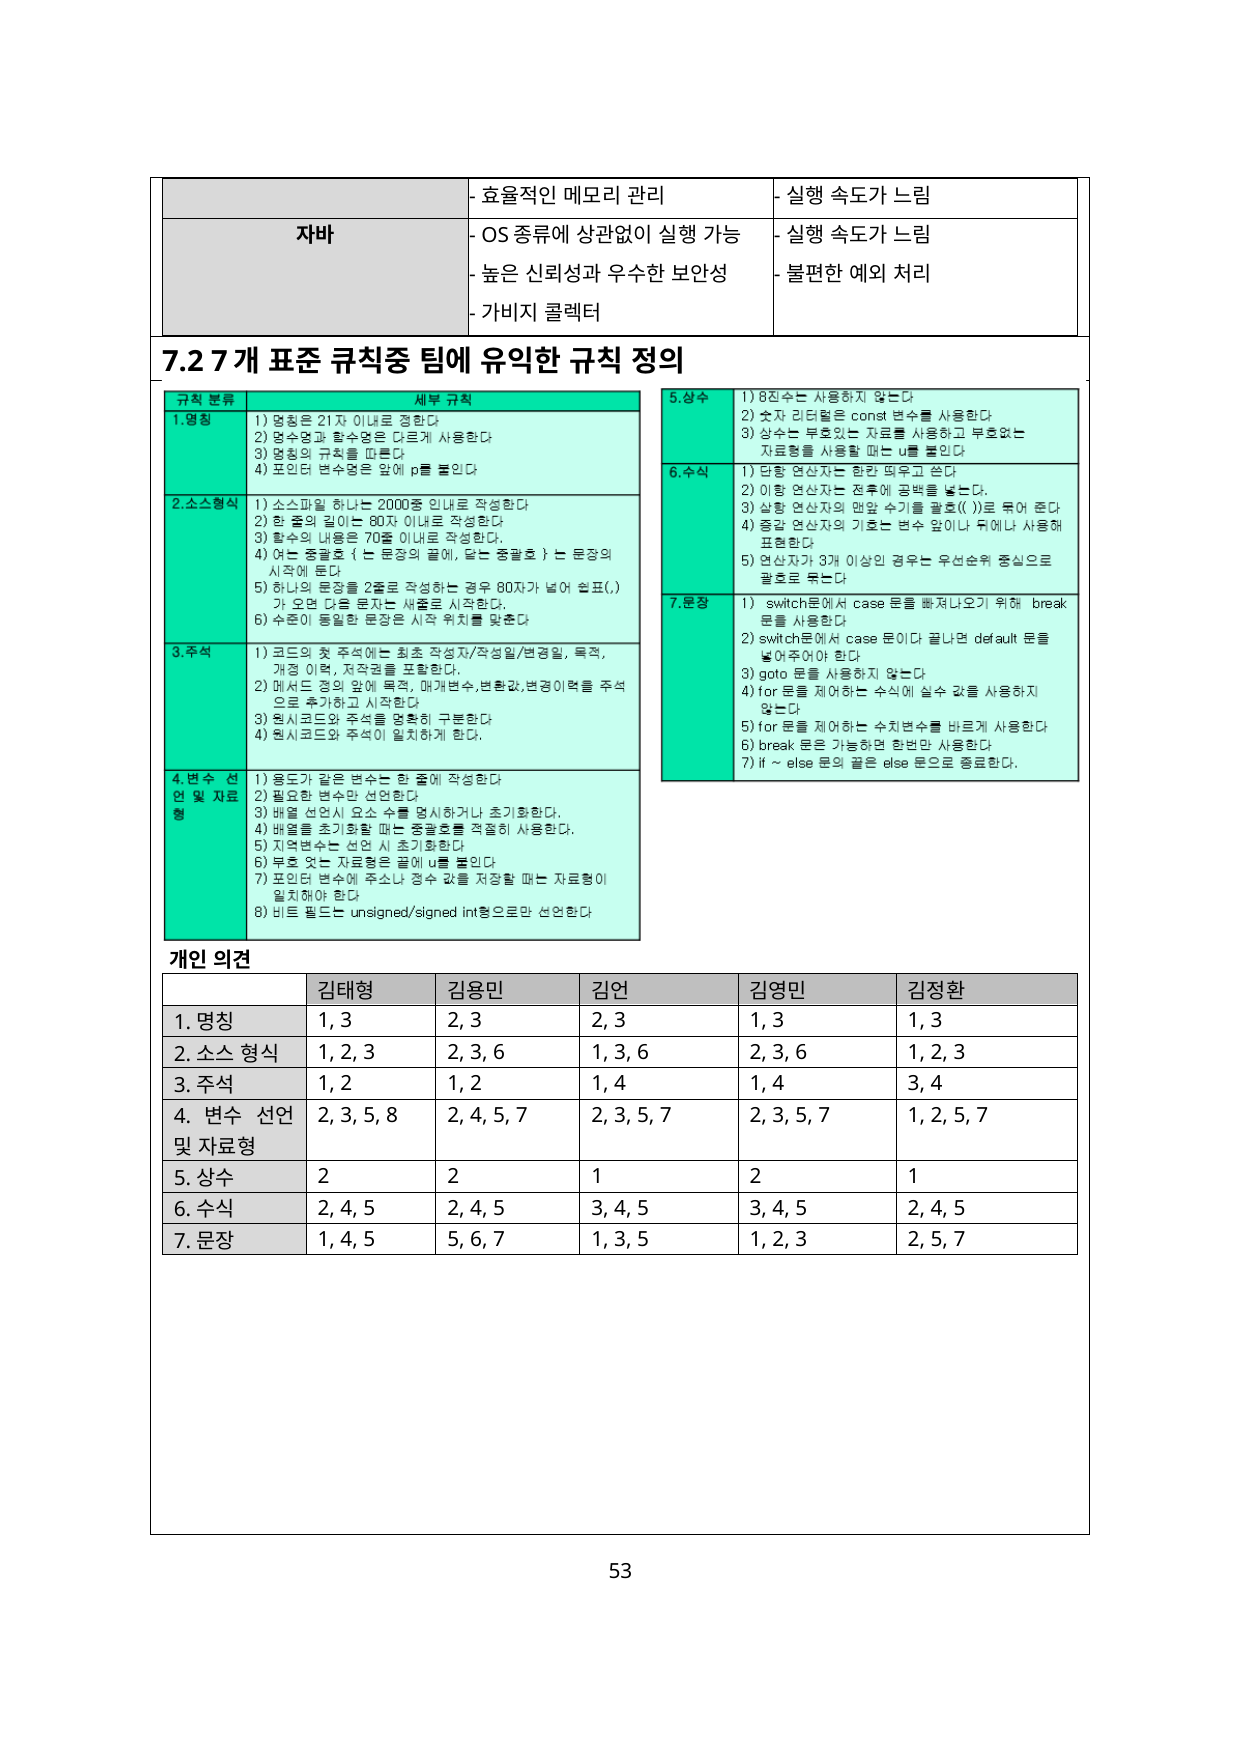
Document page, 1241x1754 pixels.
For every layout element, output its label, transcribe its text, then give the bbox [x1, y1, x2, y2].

table_cell C C++ 3) C# 4) 자바 각 언어의 장단점에 대한 최종 의견 [774, 219, 1077, 335]
table_cell C C++ 3) C# 4) 자바 각 언어의 장단점에 대한 최종 의견 [469, 179, 773, 218]
picture [161, 380, 1087, 944]
table_cell C C++ 3) C# 4) 자바 각 언어의 장단점에 대한 최종 의견 [469, 219, 773, 335]
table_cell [151, 381, 1089, 1533]
table_cell C C++ 3) C# 4) 자바 각 언어의 장단점에 대한 최종 의견 [774, 179, 1077, 218]
table_cell 7.2 7개 표준 큐칙중 팀에 유익한 규칙 정의 [151, 337, 1089, 380]
